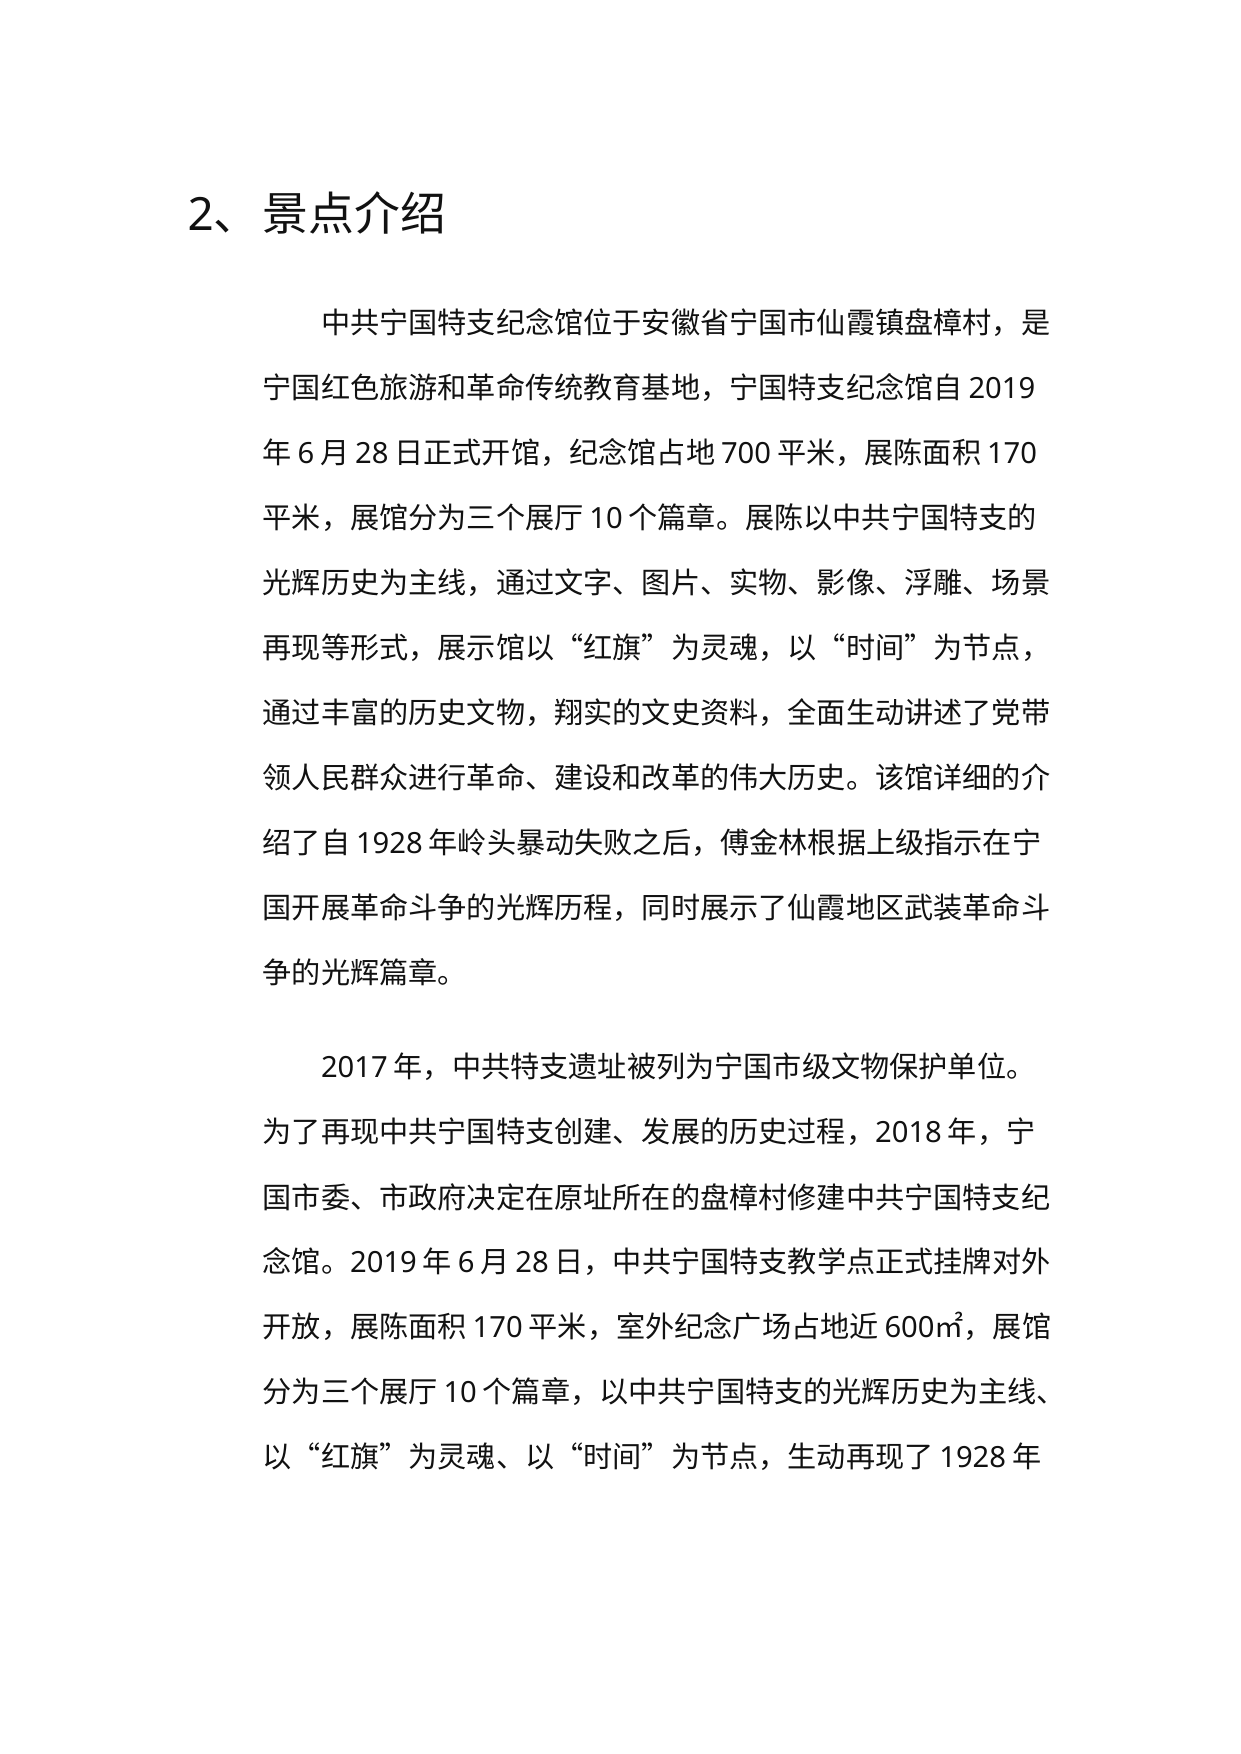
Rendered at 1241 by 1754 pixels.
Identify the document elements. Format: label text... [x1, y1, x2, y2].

list 景点介绍 [187, 162, 1053, 259]
list 中共宁国特支纪念馆位于安徽省宁国市仙霞镇盘樟村，是宁国红色旅游和革命传统教育基地，宁国特支纪念馆自2019年6月28日正式开馆，纪念馆占地700平米，展陈面积170平米，展馆分为三个展厅10个篇章。展陈以中共宁国特支的光辉历史为主线，通过文字、图片、实物、影像、浮雕、场景再现等形式，展示馆以“红旗”为灵魂，以“时间”为节点，通过丰富的历史文物，翔实的文史资料，全面生动讲述了党带领人民群众进行革命、建设和改革的伟大历史。该馆详细的介绍了自1928年岭头暴动失败之后，傅金林根据上级指示在宁国开展革命斗争的光辉历程，同时展示了仙霞地区武装革命斗争的光辉篇章。 [262, 289, 1053, 1004]
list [262, 1033, 1053, 1488]
